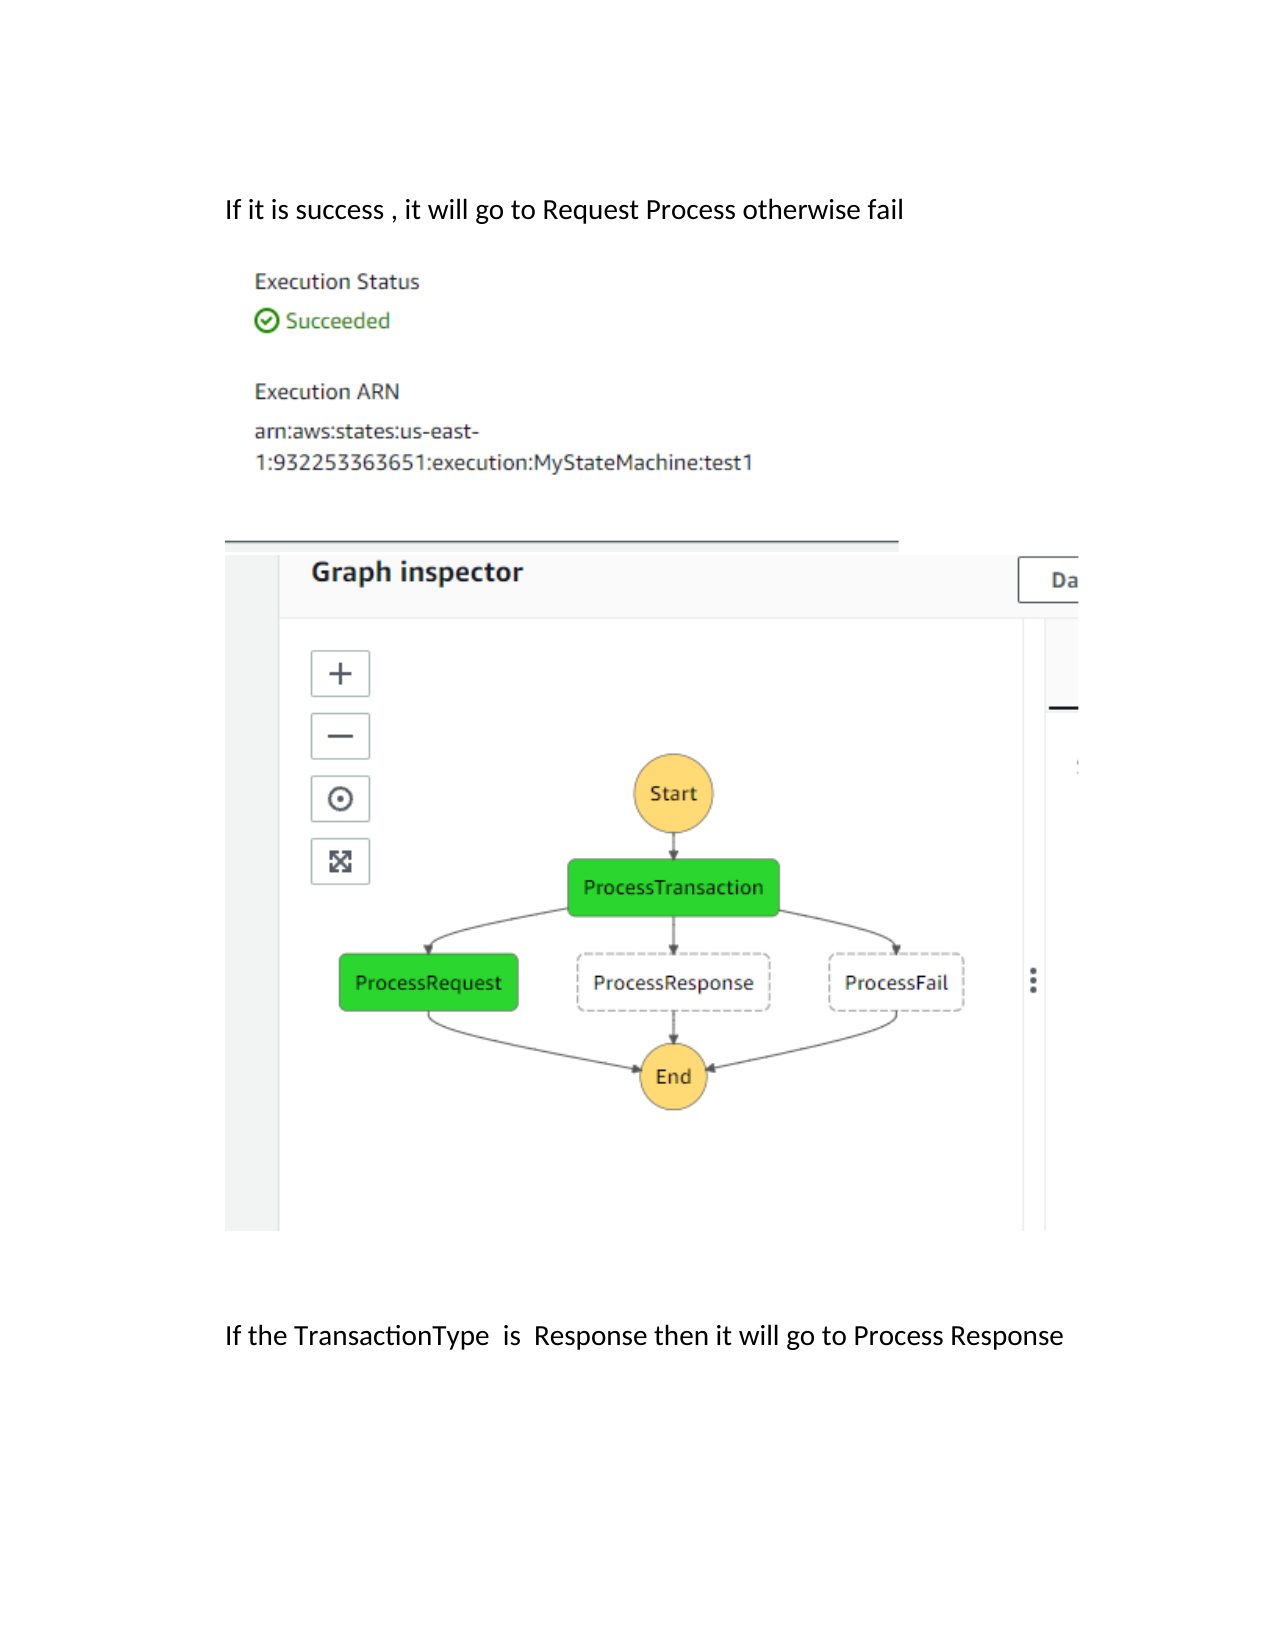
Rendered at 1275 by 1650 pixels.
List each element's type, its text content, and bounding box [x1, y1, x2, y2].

list If it is success , it will go to Request Process otherwise fail [225, 191, 1125, 227]
list If the TransactionType is Response then it will go to Process Response [225, 1317, 1125, 1352]
picture [225, 272, 899, 552]
picture [225, 555, 1079, 1231]
